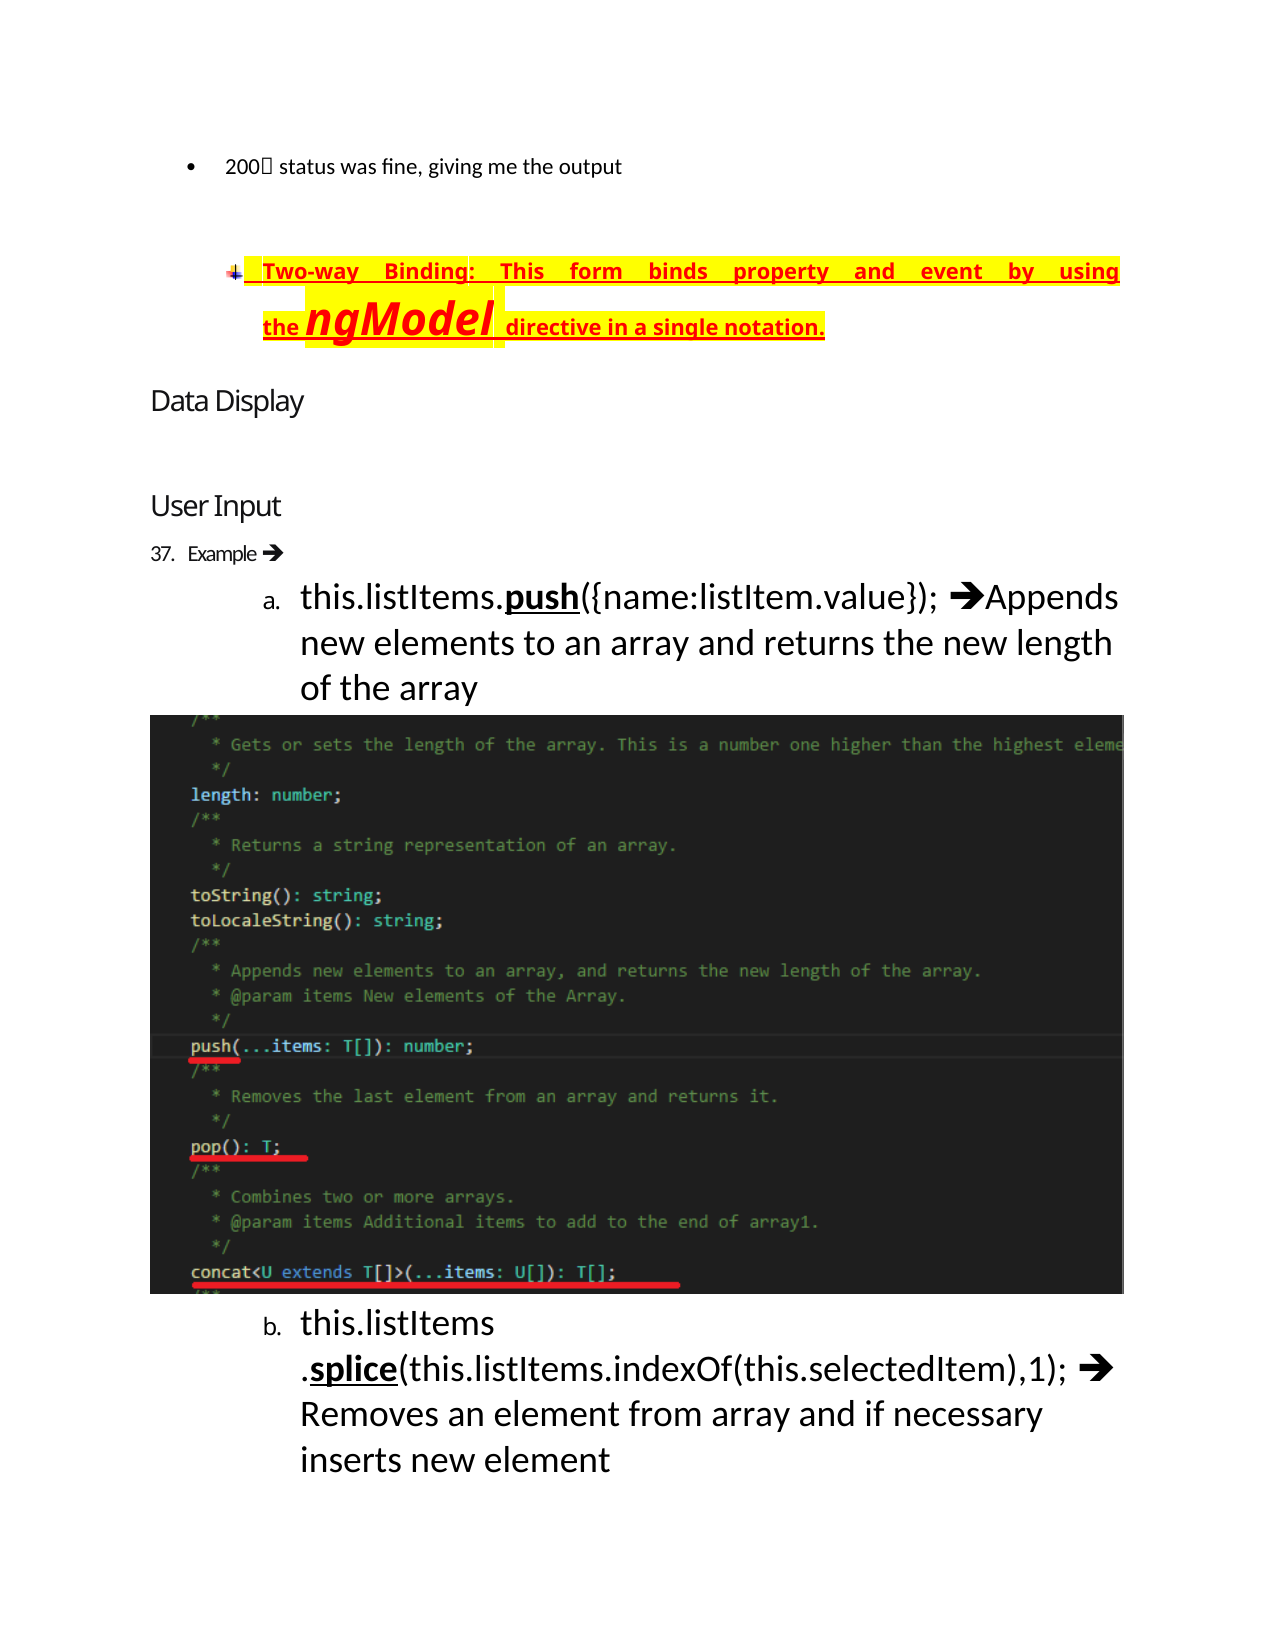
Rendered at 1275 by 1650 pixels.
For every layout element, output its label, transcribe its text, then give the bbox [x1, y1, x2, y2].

list Two-way Binding: This form binds property and event by using the ngModel directive in a single notation. [225, 248, 1120, 348]
subtitle this.listItems.push({name:listItem.value}); Appends new elements to an array and returns the new length of the array [262, 573, 1120, 710]
subtitle Example [150, 530, 1120, 568]
subtitle User Input [150, 478, 1120, 525]
picture [226, 263, 243, 280]
picture [150, 715, 1124, 1294]
list 200 status was fine, giving me the output [187, 150, 1125, 181]
subtitle Data Display [150, 373, 1120, 420]
subtitle this.listItems.splice(this.listItems.indexOf(this.selectedItem),1); Removes an element from array and if necessary inserts new element [262, 1299, 1120, 1482]
